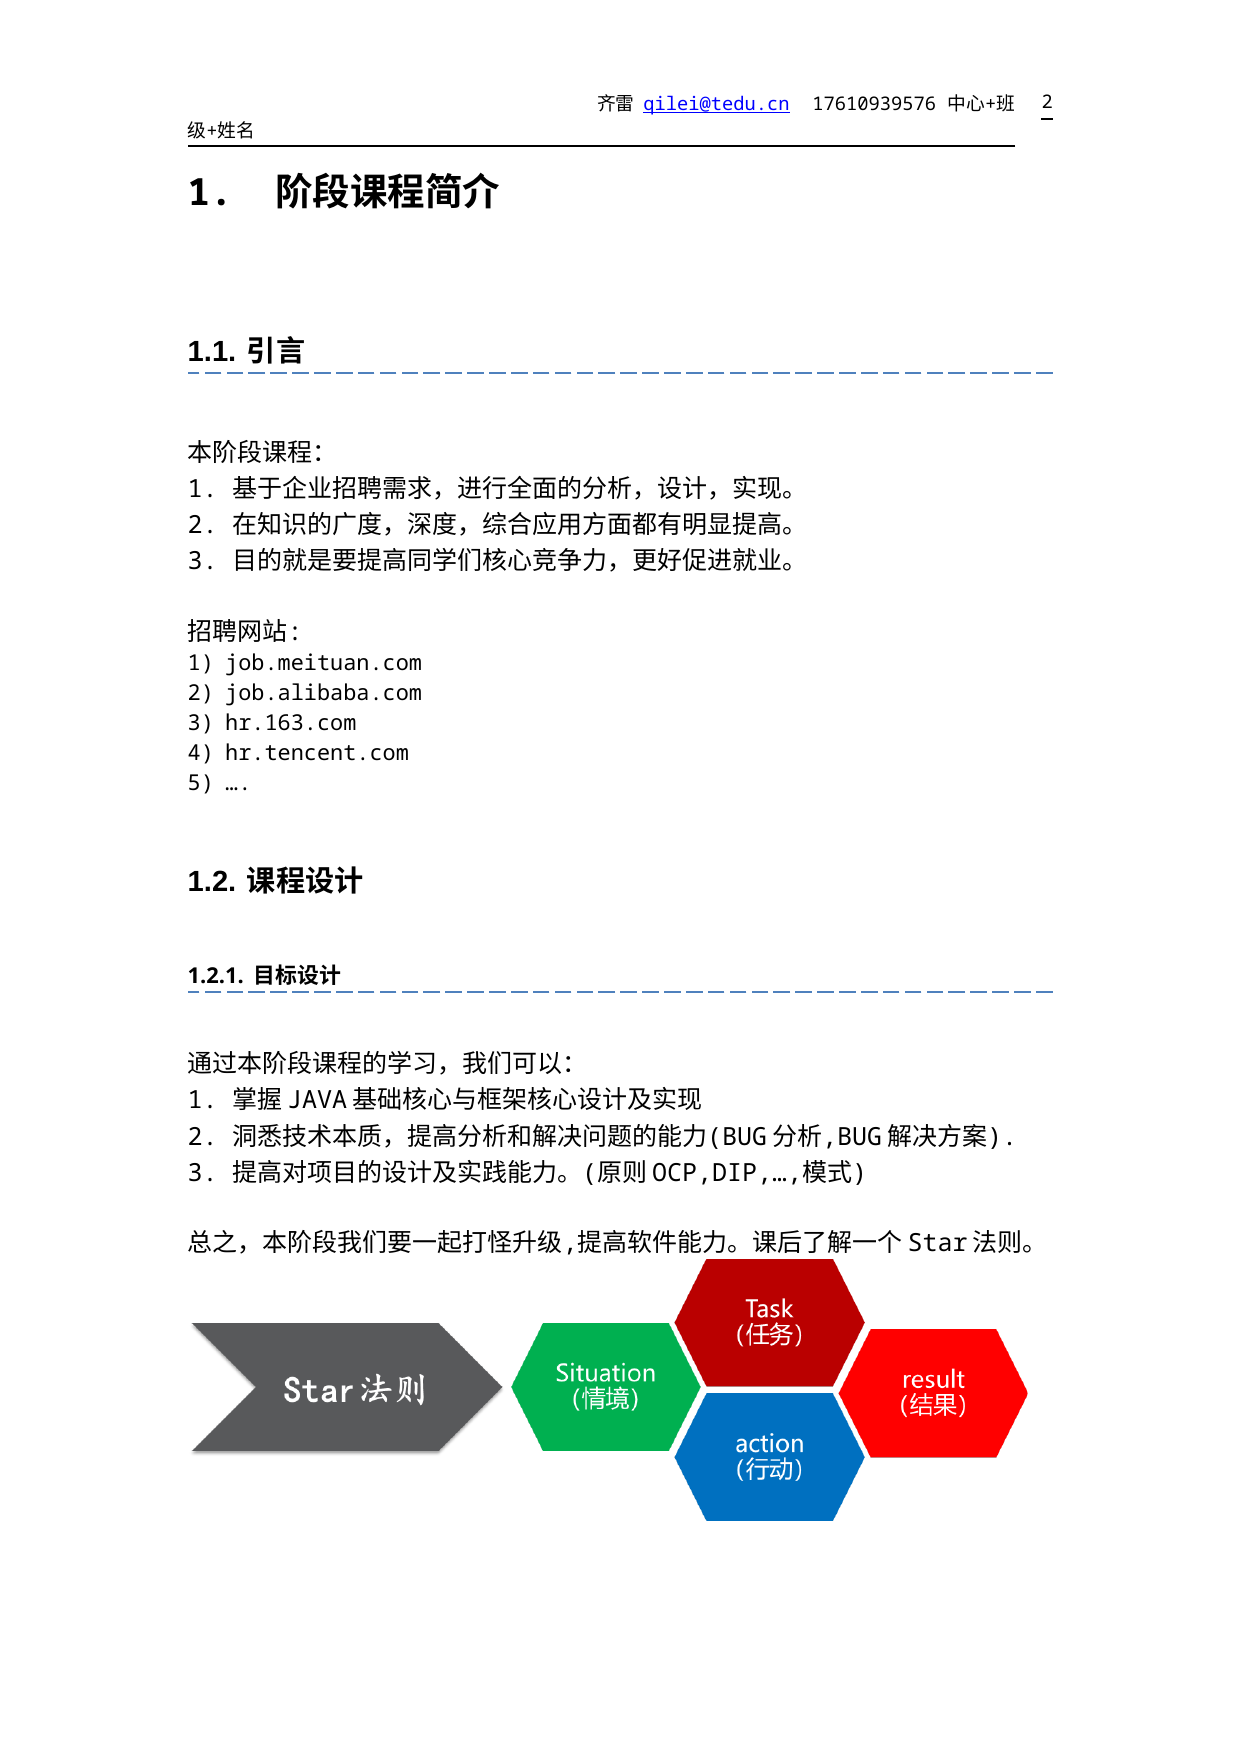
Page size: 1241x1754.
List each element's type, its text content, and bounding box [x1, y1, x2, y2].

list 基于企业招聘需求，进行全面的分析，设计，实现。 [187, 468, 1053, 504]
text 招聘网站: [187, 611, 1053, 647]
list 目的就是要提高同学们核心竞争力，更好促进就业。 [187, 541, 1053, 577]
text 通过本阶段课程的学习，我们可以： [187, 1044, 1053, 1080]
picture [187, 1259, 1028, 1521]
text 本阶段课程： [187, 432, 1053, 468]
list job.alibaba.com [187, 677, 1053, 707]
list 提高对项目的设计及实践能力。(原则OCP,DIP,…,模式) [187, 1152, 1053, 1189]
subtitle 阶段课程简介 [187, 162, 1053, 216]
list 洞悉技术本质，提高分析和解决问题的能力(BUG分析,BUG解决方案). [187, 1116, 1053, 1152]
list 在知识的广度，深度，综合应用方面都有明显提高。 [187, 504, 1053, 541]
subtitle 引言 [187, 328, 1053, 374]
list hr.tencent.com [187, 737, 1053, 766]
text 总之，本阶段我们要一起打怪升级,提高软件能力。课后了解一个Star法则。 [187, 1223, 1053, 1259]
list hr.163.com [187, 707, 1053, 737]
subtitle 课程设计 [187, 857, 1053, 900]
list job.meituan.com [187, 647, 1053, 677]
list 掌握JAVA基础核心与框架核心设计及实现 [187, 1080, 1053, 1116]
list …. [187, 766, 1053, 796]
subtitle 目标设计 [187, 958, 1053, 993]
